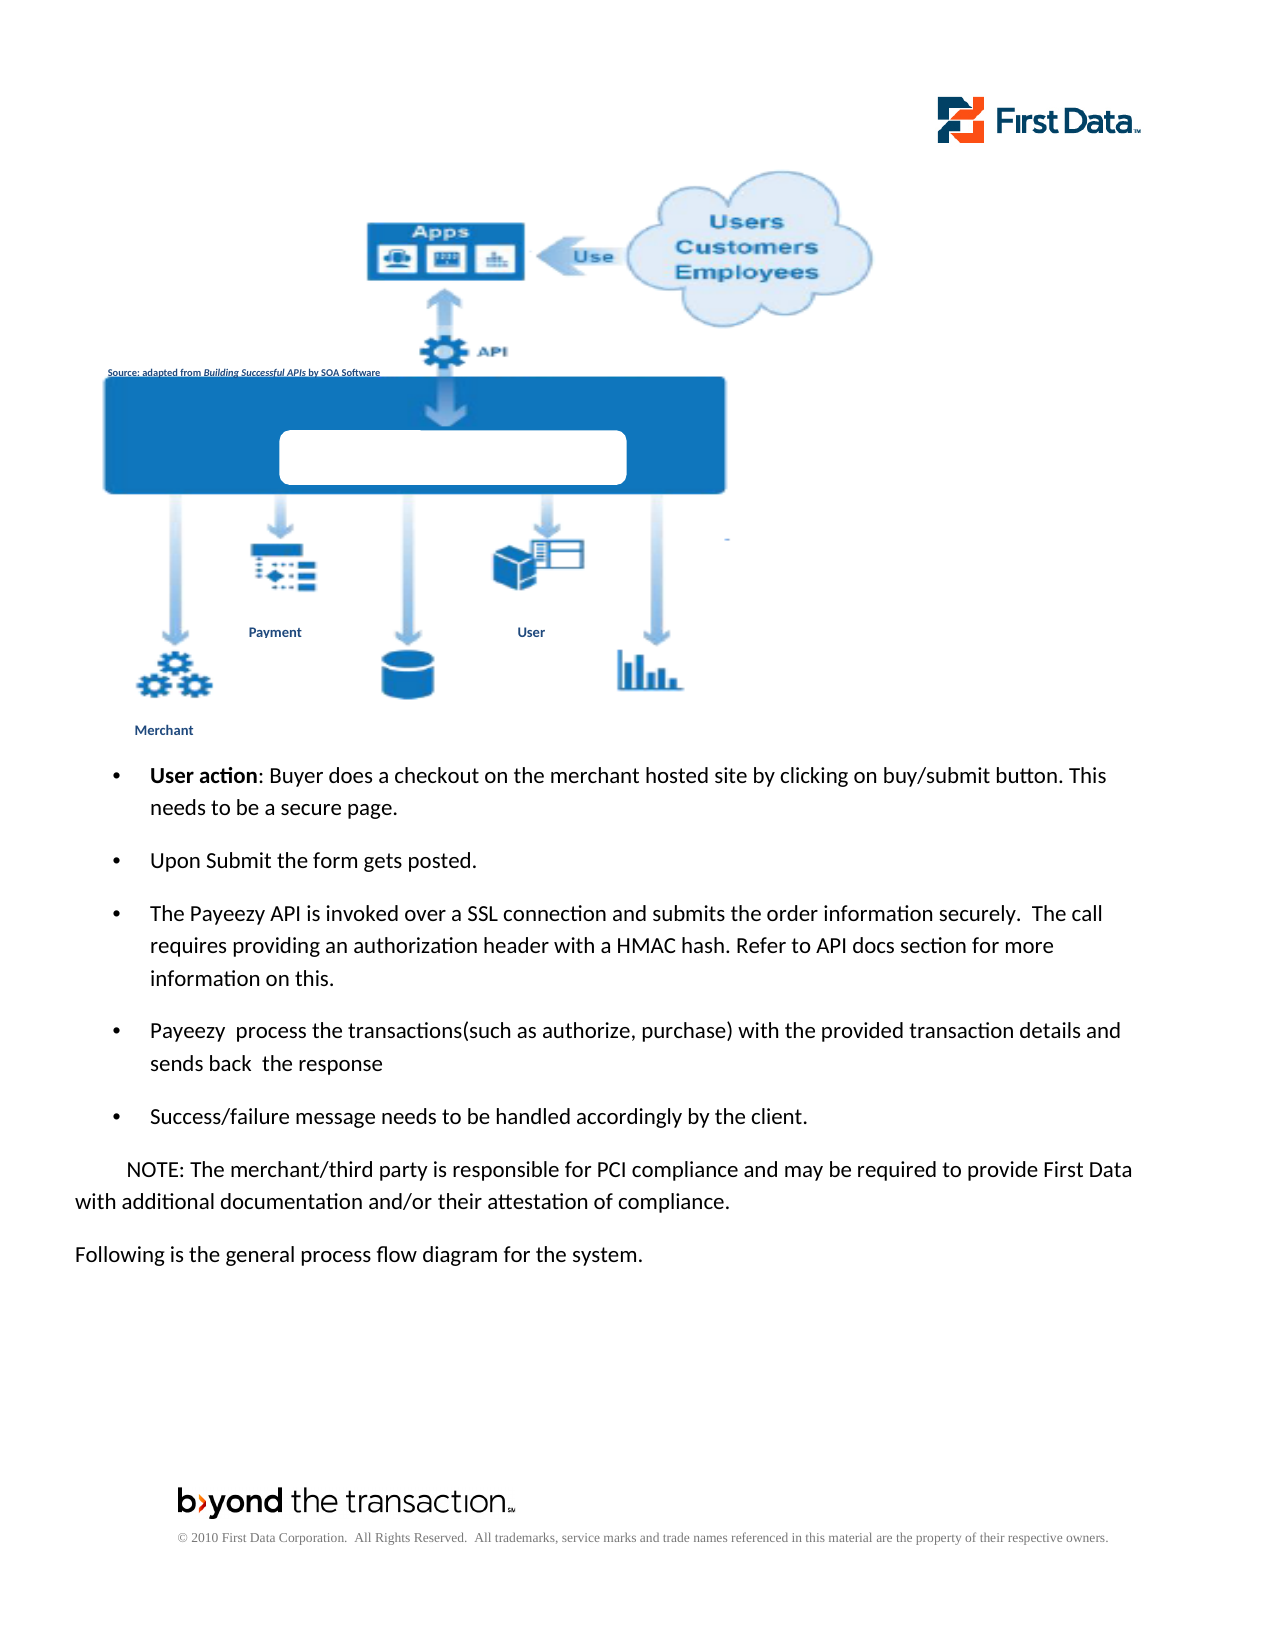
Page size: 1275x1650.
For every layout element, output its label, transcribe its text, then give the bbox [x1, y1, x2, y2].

list The Payeezy API is invoked over a SSL connection and submits the order information securely. The call requires providing an authorization header with a HMAC hash. Refer to API docs section for more information on this. [112, 899, 1153, 992]
list Payeezy process the transactions(such as authorize, purchase) with the provided transaction details and sends back the response [112, 1017, 1153, 1077]
text NOTE: The merchant/third party is responsible for PCI compliance and may be required to provide First Data with additional documentation and/or their attestation of compliance. [75, 1155, 1153, 1215]
picture [178, 1487, 515, 1519]
list Upon Submit the form gets posted. [112, 846, 1153, 874]
picture [915, 75, 1154, 166]
list User action: Buyer does a checkout on the merchant hosted site by clicking on buy/submit button. This needs to be a secure page. [112, 761, 1153, 821]
picture [75, 165, 885, 718]
list Success/failure message needs to be handled accordingly by the client. [112, 1102, 1153, 1130]
text Following is the general process flow diagram for the system. [75, 1240, 1153, 1268]
